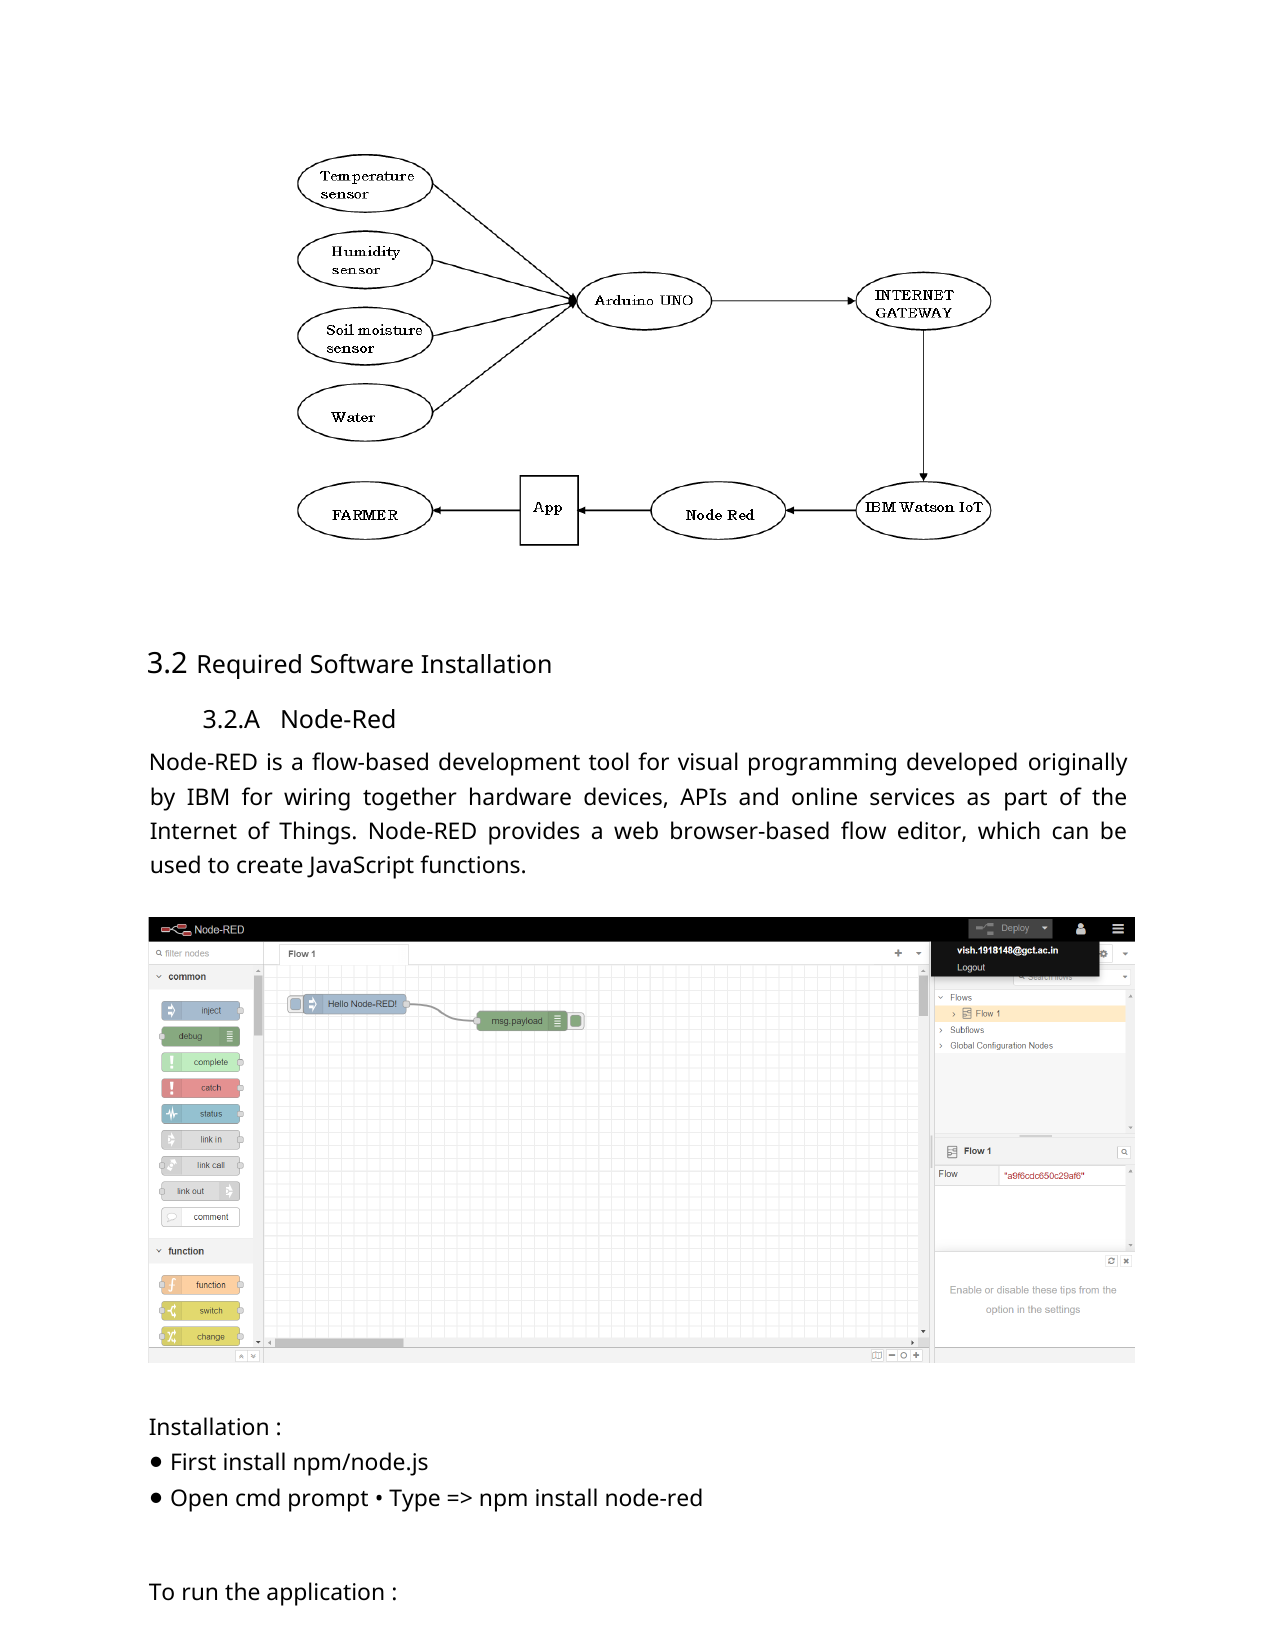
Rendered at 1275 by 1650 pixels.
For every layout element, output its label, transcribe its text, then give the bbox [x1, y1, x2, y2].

picture [297, 154, 999, 548]
text To run the application : [148, 1576, 1233, 1607]
list First install npm/node.js [148, 1442, 1233, 1478]
text Node-RED is a flow-based development tool for visual programming developed originally by IBM for wiring together hardware devices, APIs and online services as part of the Internet of Things. Node-RED provides a web browser-based flow editor, which can be used to create JavaScript functions. [148, 746, 1127, 881]
list Node-Red [202, 702, 1233, 736]
text Installation : [148, 1411, 1233, 1442]
picture [148, 917, 1135, 1363]
subtitle Required Software Installation [147, 642, 1233, 682]
list Open cmd prompt • Type => npm install node-red [148, 1478, 1233, 1514]
